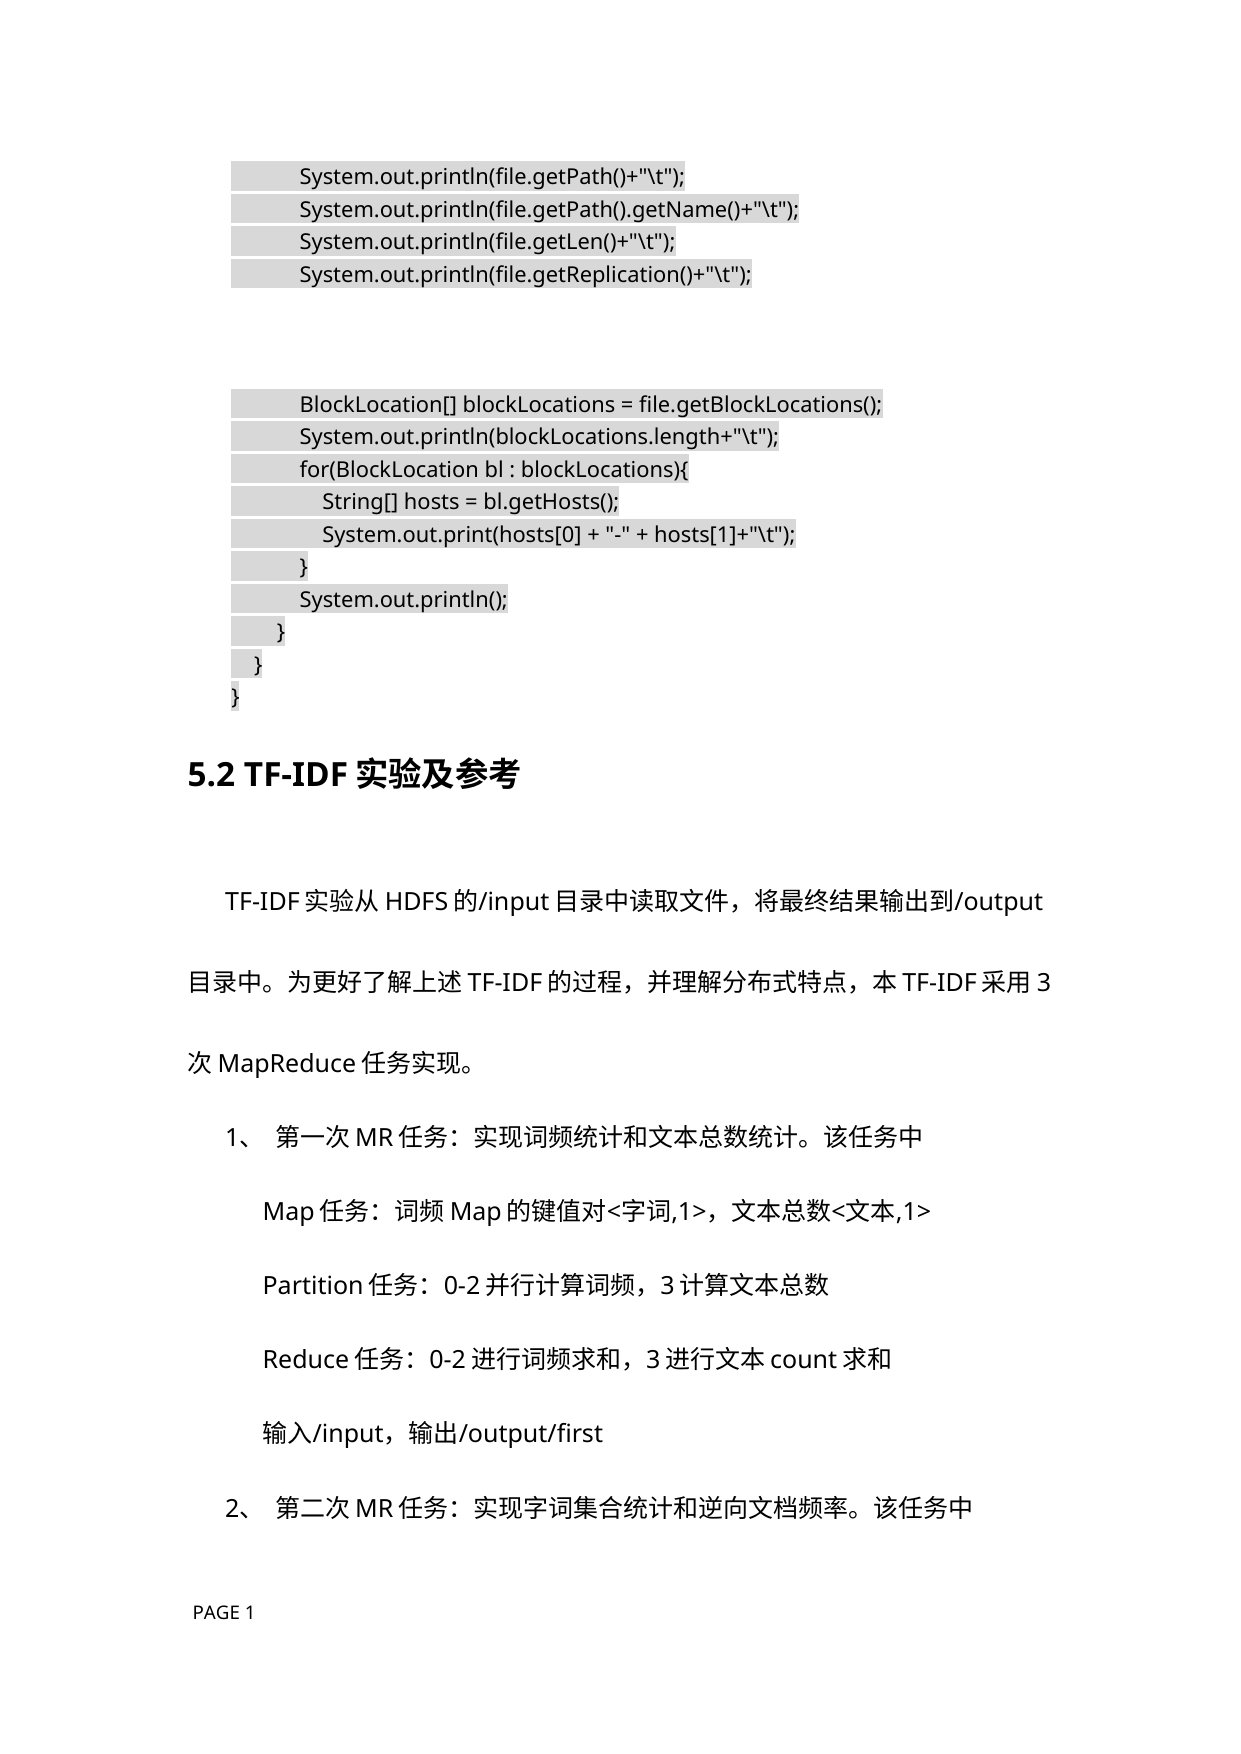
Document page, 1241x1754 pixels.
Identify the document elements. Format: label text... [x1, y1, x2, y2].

text String[] hosts = bl.getHosts(); [231, 485, 1053, 517]
list Map任务：词频Map的键值对<字词,1>，文本总数<文本,1> [262, 1177, 1053, 1242]
text System.out.println(blockLocations.length+"\t"); [231, 420, 1053, 452]
list 第一次MR任务：实现词频统计和文本总数统计。该任务中 [225, 1103, 1053, 1168]
subtitle 5.2 TF-IDF实验及参考 [187, 739, 1053, 804]
text System.out.println(file.getPath().getName()+"\t"); [231, 192, 1053, 225]
list Partition任务：0-2并行计算词频，3计算文本总数 [262, 1251, 1053, 1316]
text System.out.println(file.getPath()+"\t"); [231, 160, 1053, 192]
text } [231, 680, 1053, 712]
text } [231, 647, 1053, 680]
text } [231, 550, 1053, 582]
list Reduce任务：0-2进行词频求和，3进行文本count求和 [262, 1326, 1053, 1391]
list 第二次MR任务：实现字词集合统计和逆向文档频率。该任务中 [225, 1474, 1053, 1539]
list 输入/input，输出/output/first [262, 1399, 1053, 1464]
text System.out.println(); [231, 582, 1053, 615]
text BlockLocation[] blockLocations = file.getBlockLocations(); [231, 387, 1053, 420]
text System.out.print(hosts[0] + "-" + hosts[1]+"\t"); [231, 517, 1053, 550]
text } [231, 615, 1053, 647]
text System.out.println(file.getLen()+"\t"); [231, 225, 1053, 257]
text TF-IDF实验从HDFS的/input目录中读取文件，将最终结果输出到/output目录中。为更好了解上述TF-IDF的过程，并理解分布式特点，本TF-IDF采用3次MapReduce任务实现。 [187, 867, 1053, 1094]
text for(BlockLocation bl : blockLocations){ [231, 452, 1053, 485]
text System.out.println(file.getReplication()+"\t"); [231, 257, 1053, 290]
